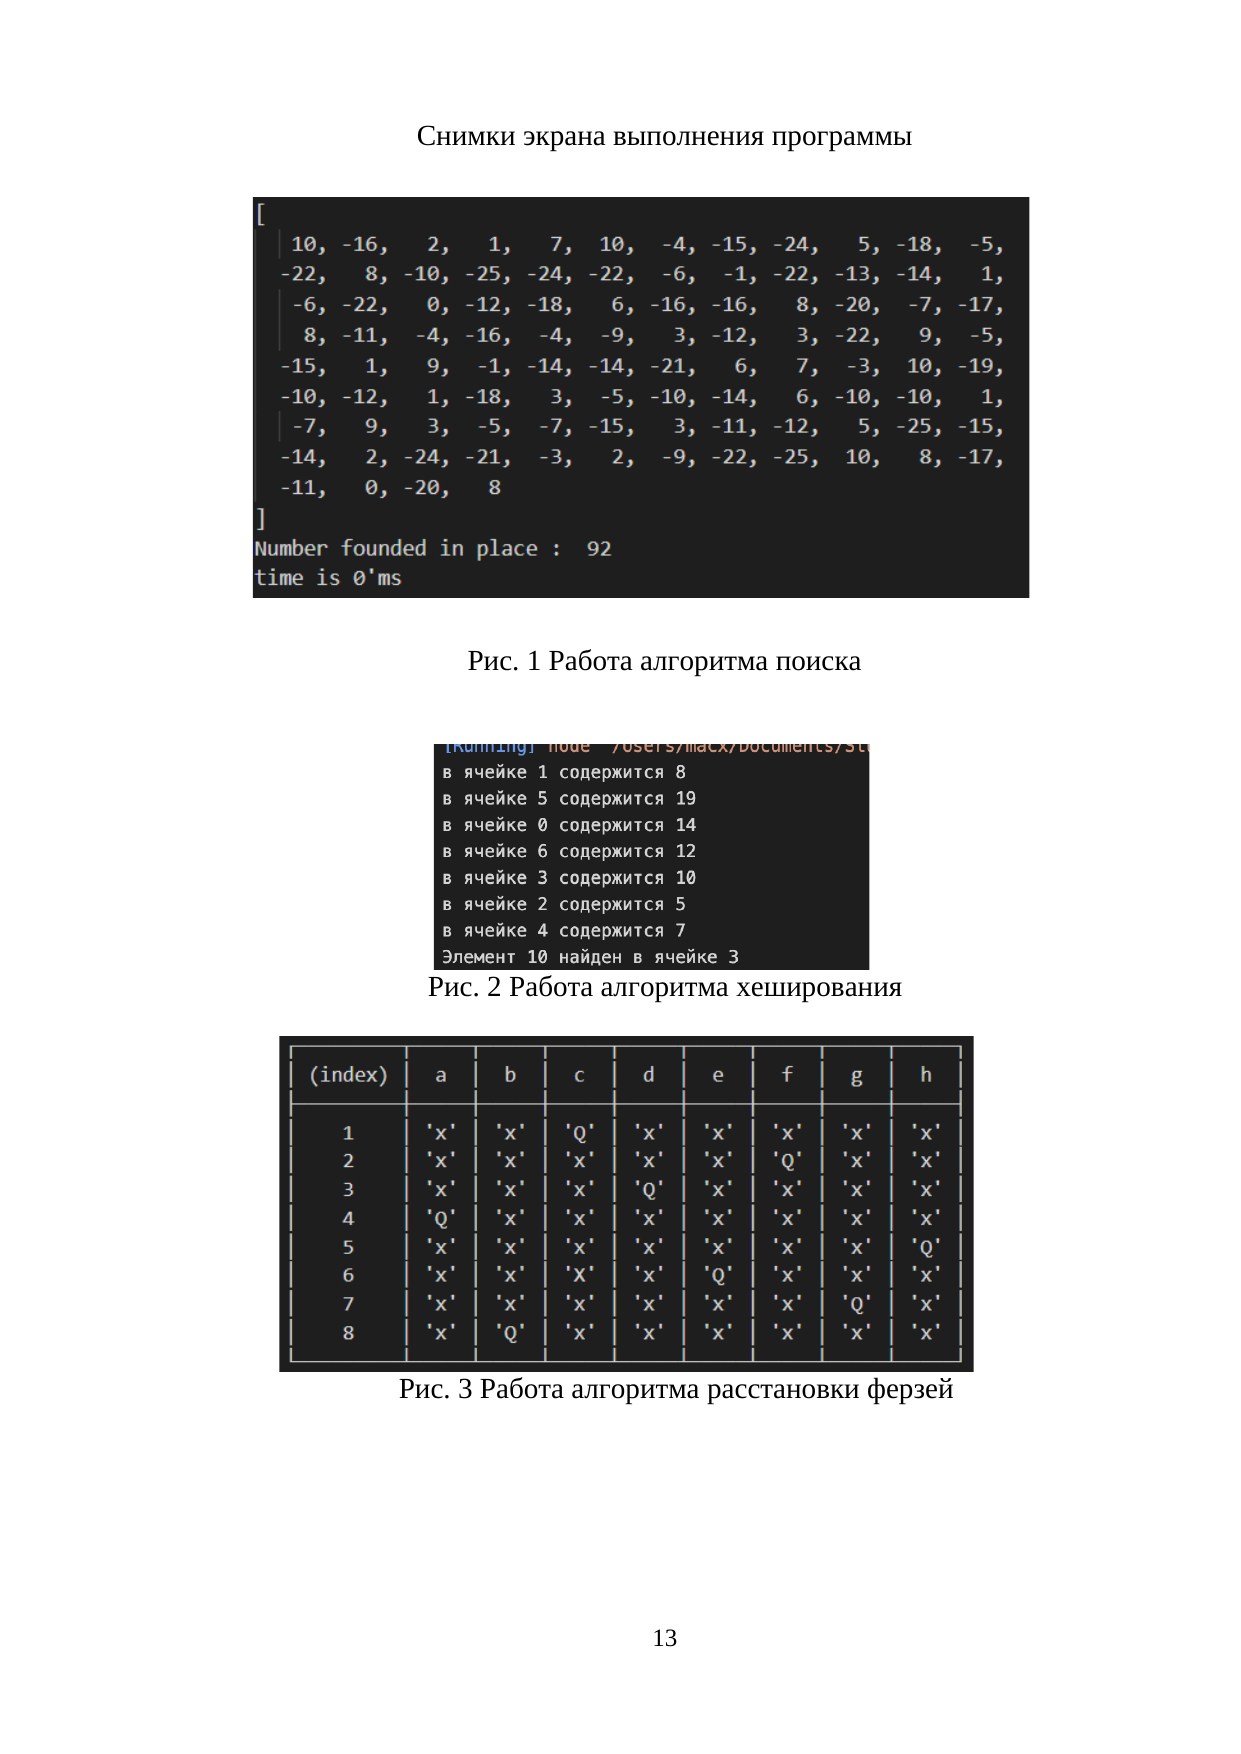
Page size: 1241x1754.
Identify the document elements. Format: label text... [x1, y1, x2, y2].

picture [252, 197, 1030, 598]
text Рис. 1 Работа алгоритма поиска [177, 643, 1152, 677]
picture [433, 744, 870, 970]
subtitle Снимки экрана выполнения программы [177, 118, 1152, 152]
picture [279, 1036, 974, 1372]
